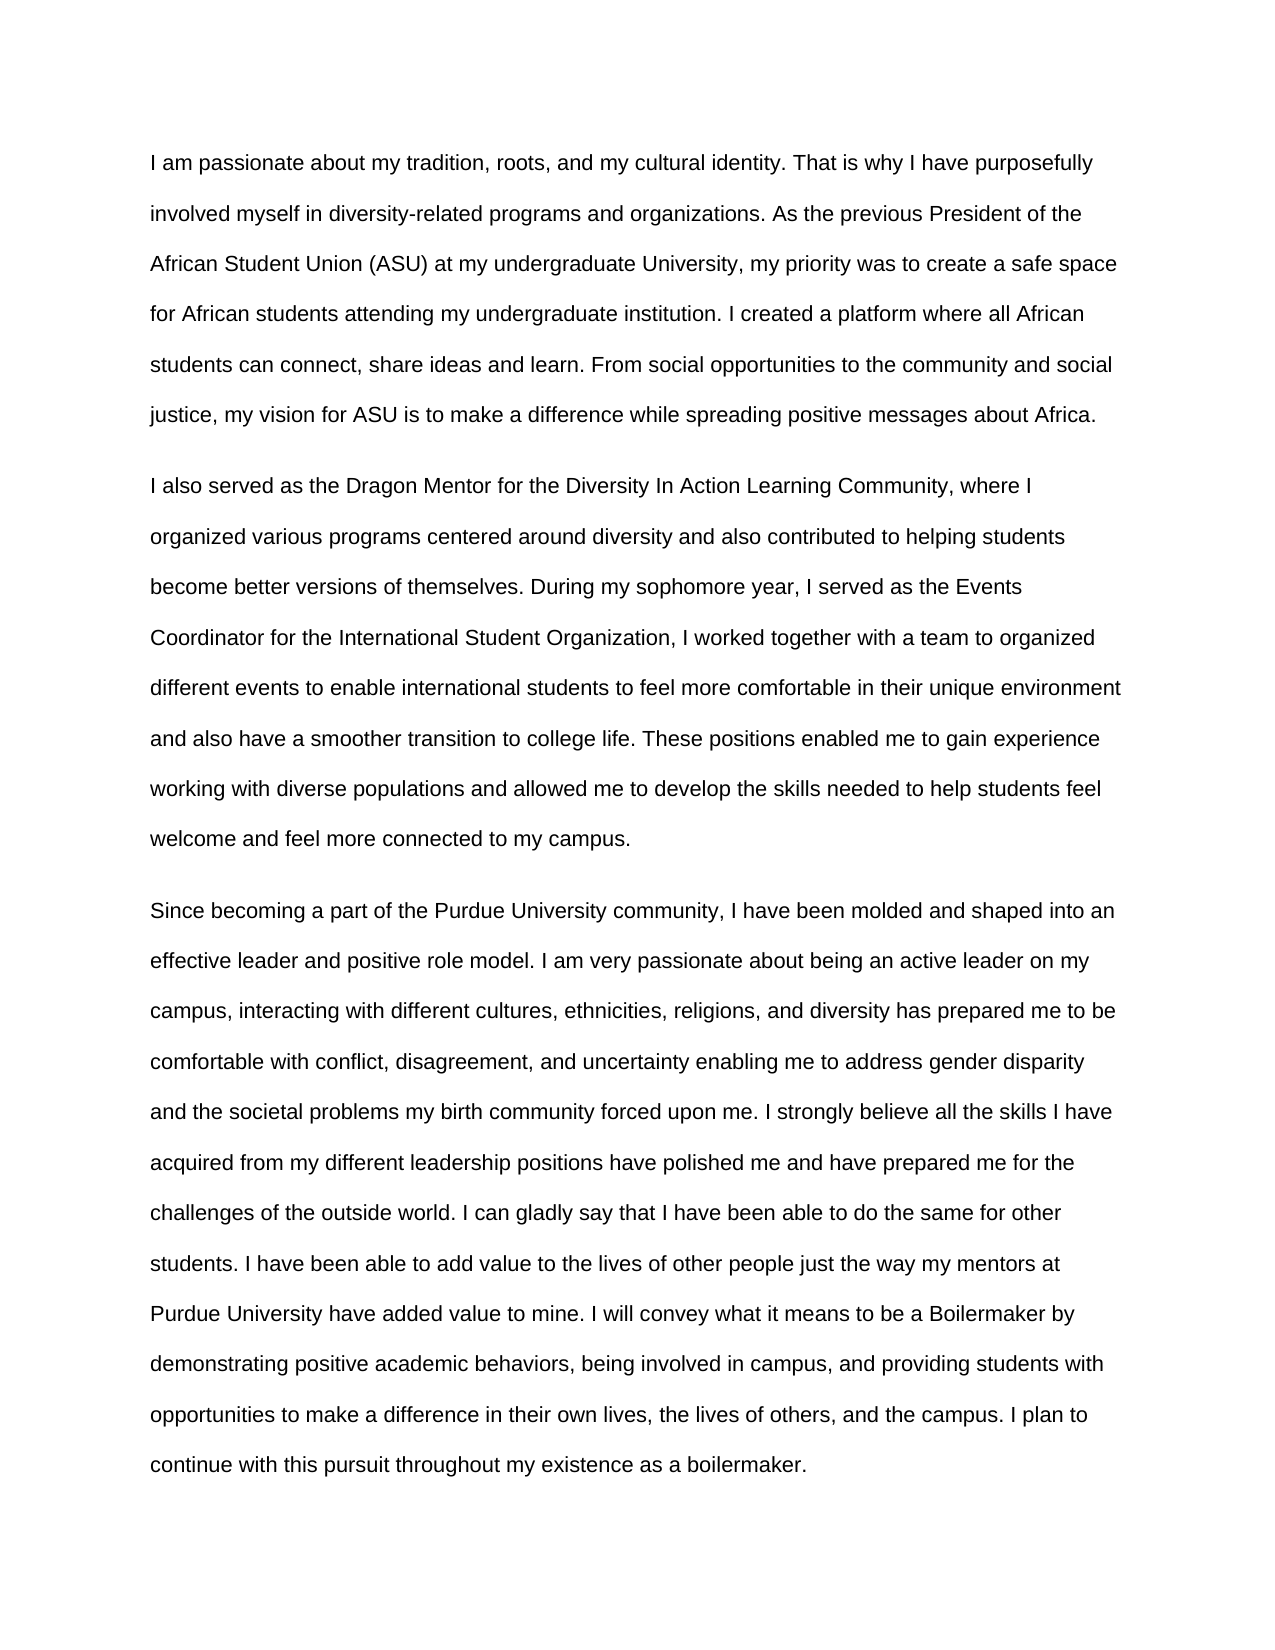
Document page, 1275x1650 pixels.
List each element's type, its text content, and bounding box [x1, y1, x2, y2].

text I am passionate about my tradition, roots, and my cultural identity. That is why I have purposefully involved myself in diversity-related programs and organizations. As the previous President of the African Student Union (ASU) at my undergraduate University, my priority was to create a safe space for African students attending my undergraduate institution. I created a platform where all African students can connect, share ideas and learn. From social opportunities to the community and social justice, my vision for ASU is to make a difference while spreading positive messages about Africa. [150, 150, 1125, 427]
text I also served as the Dragon Mentor for the Diversity In Action Learning Community, where I organized various programs centered around diversity and also contributed to helping students become better versions of themselves. During my sophomore year, I served as the Events Coordinator for the International Student Organization, I worked together with a team to organized different events to enable international students to feel more comfortable in their unique environment and also have a smoother transition to college life. These positions enabled me to gain experience working with diverse populations and allowed me to develop the skills needed to help students feel welcome and feel more connected to my campus. [150, 473, 1125, 851]
text Since becoming a part of the Purdue University community, I have been molded and shaped into an effective leader and positive role model. I am very passionate about being an active leader on my campus, interacting with different cultures, ethnicities, religions, and diversity has prepared me to be comfortable with conflict, disagreement, and uncertainty enabling me to address gender disparity and the societal problems my birth community forced upon me. I strongly believe all the skills I have acquired from my different leadership positions have polished me and have prepared me for the challenges of the outside world. I can gladly say that I have been able to do the same for other students. I have been able to add value to the lives of other people just the way my mentors at Purdue University have added value to mine. I will convey what it means to be a Boilermaker by demonstrating positive academic behaviors, being involved in campus, and providing students with opportunities to make a difference in their own lives, the lives of others, and the campus. I plan to continue with this pursuit throughout my existence as a boilermaker. [150, 897, 1125, 1477]
